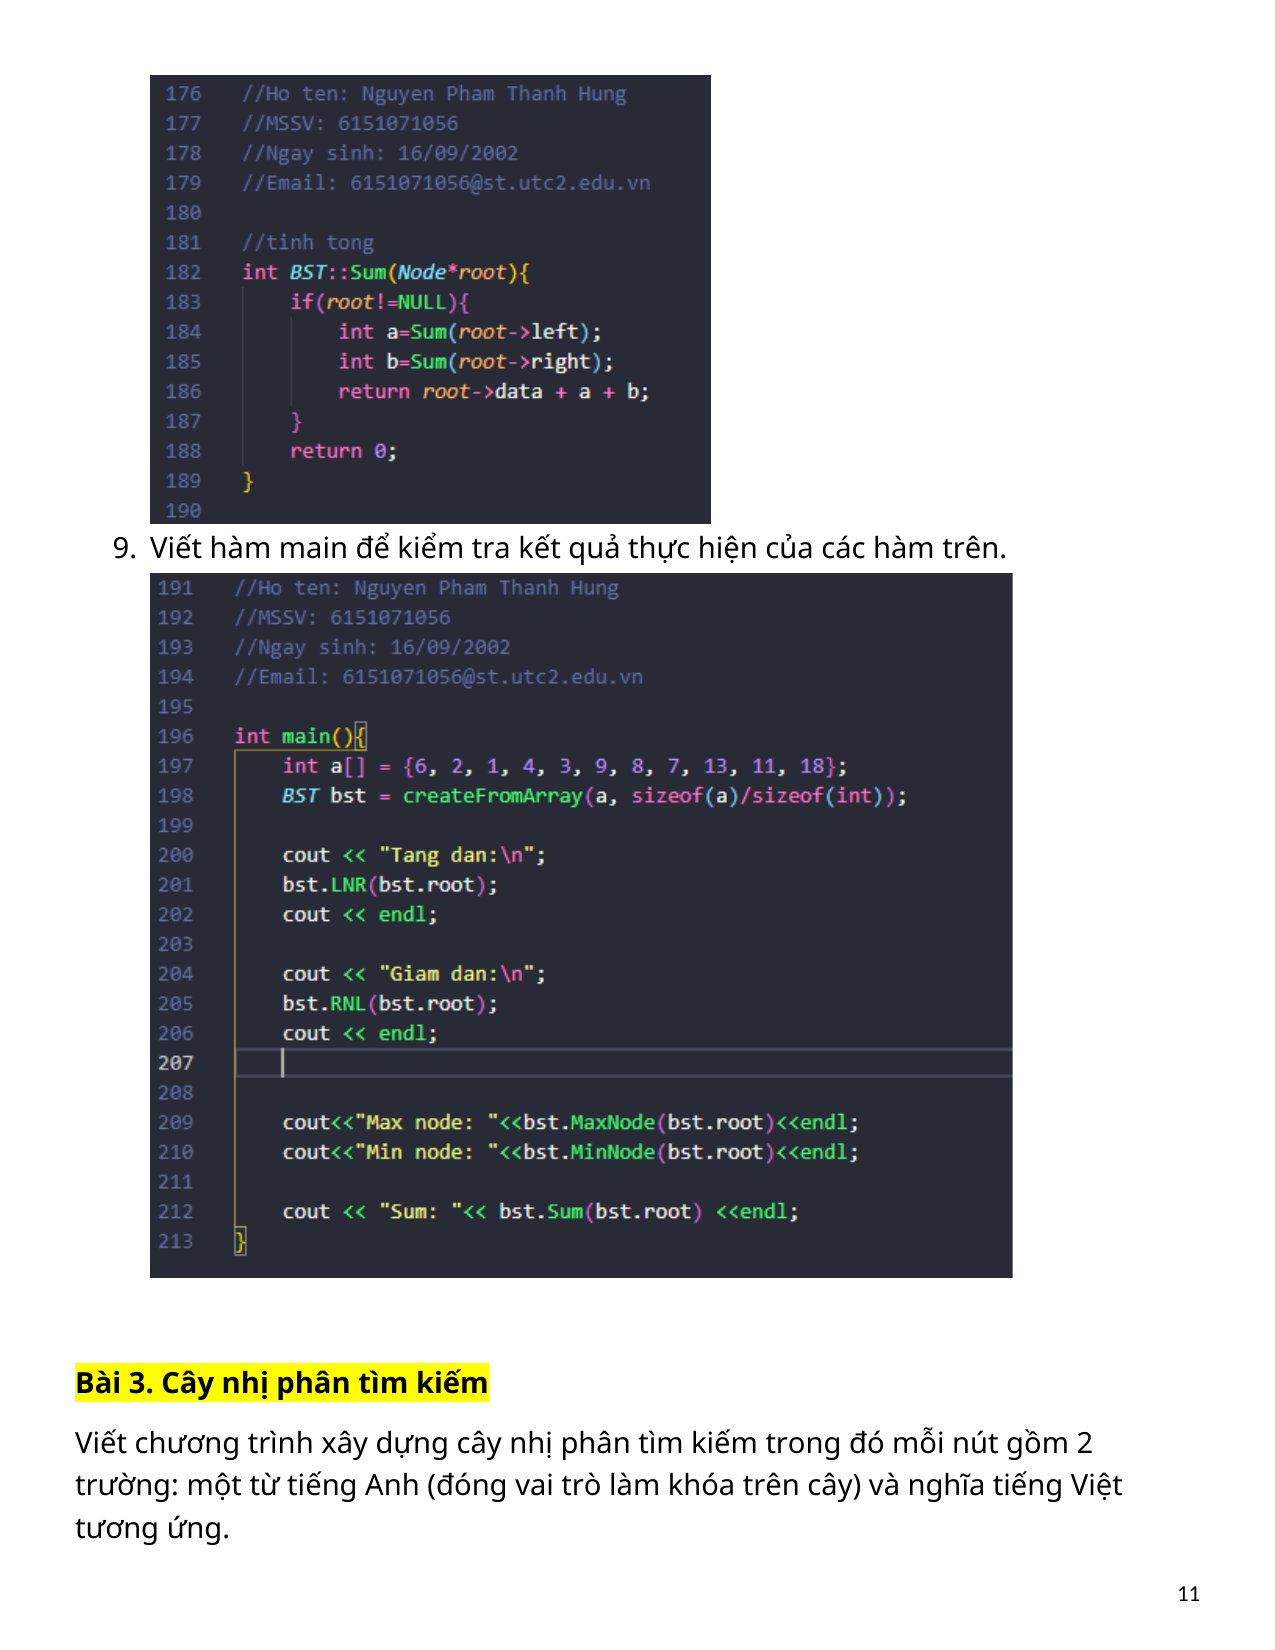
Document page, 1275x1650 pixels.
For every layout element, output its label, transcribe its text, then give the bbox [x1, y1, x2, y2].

picture [150, 573, 1013, 1278]
list Viết hàm main để kiểm tra kết quả thực hiện của các hàm trên. [112, 528, 1200, 567]
picture [150, 75, 711, 524]
text Viết chương trình xây dựng cây nhị phân tìm kiếm trong đó mỗi nút gồm 2 trường: một từ tiếng Anh (đóng vai trò làm khóa trên cây) và nghĩa tiếng Việt tương ứng. [75, 1422, 1200, 1547]
text Bài 3. Cây nhị phân tìm kiếm [75, 1362, 1200, 1402]
